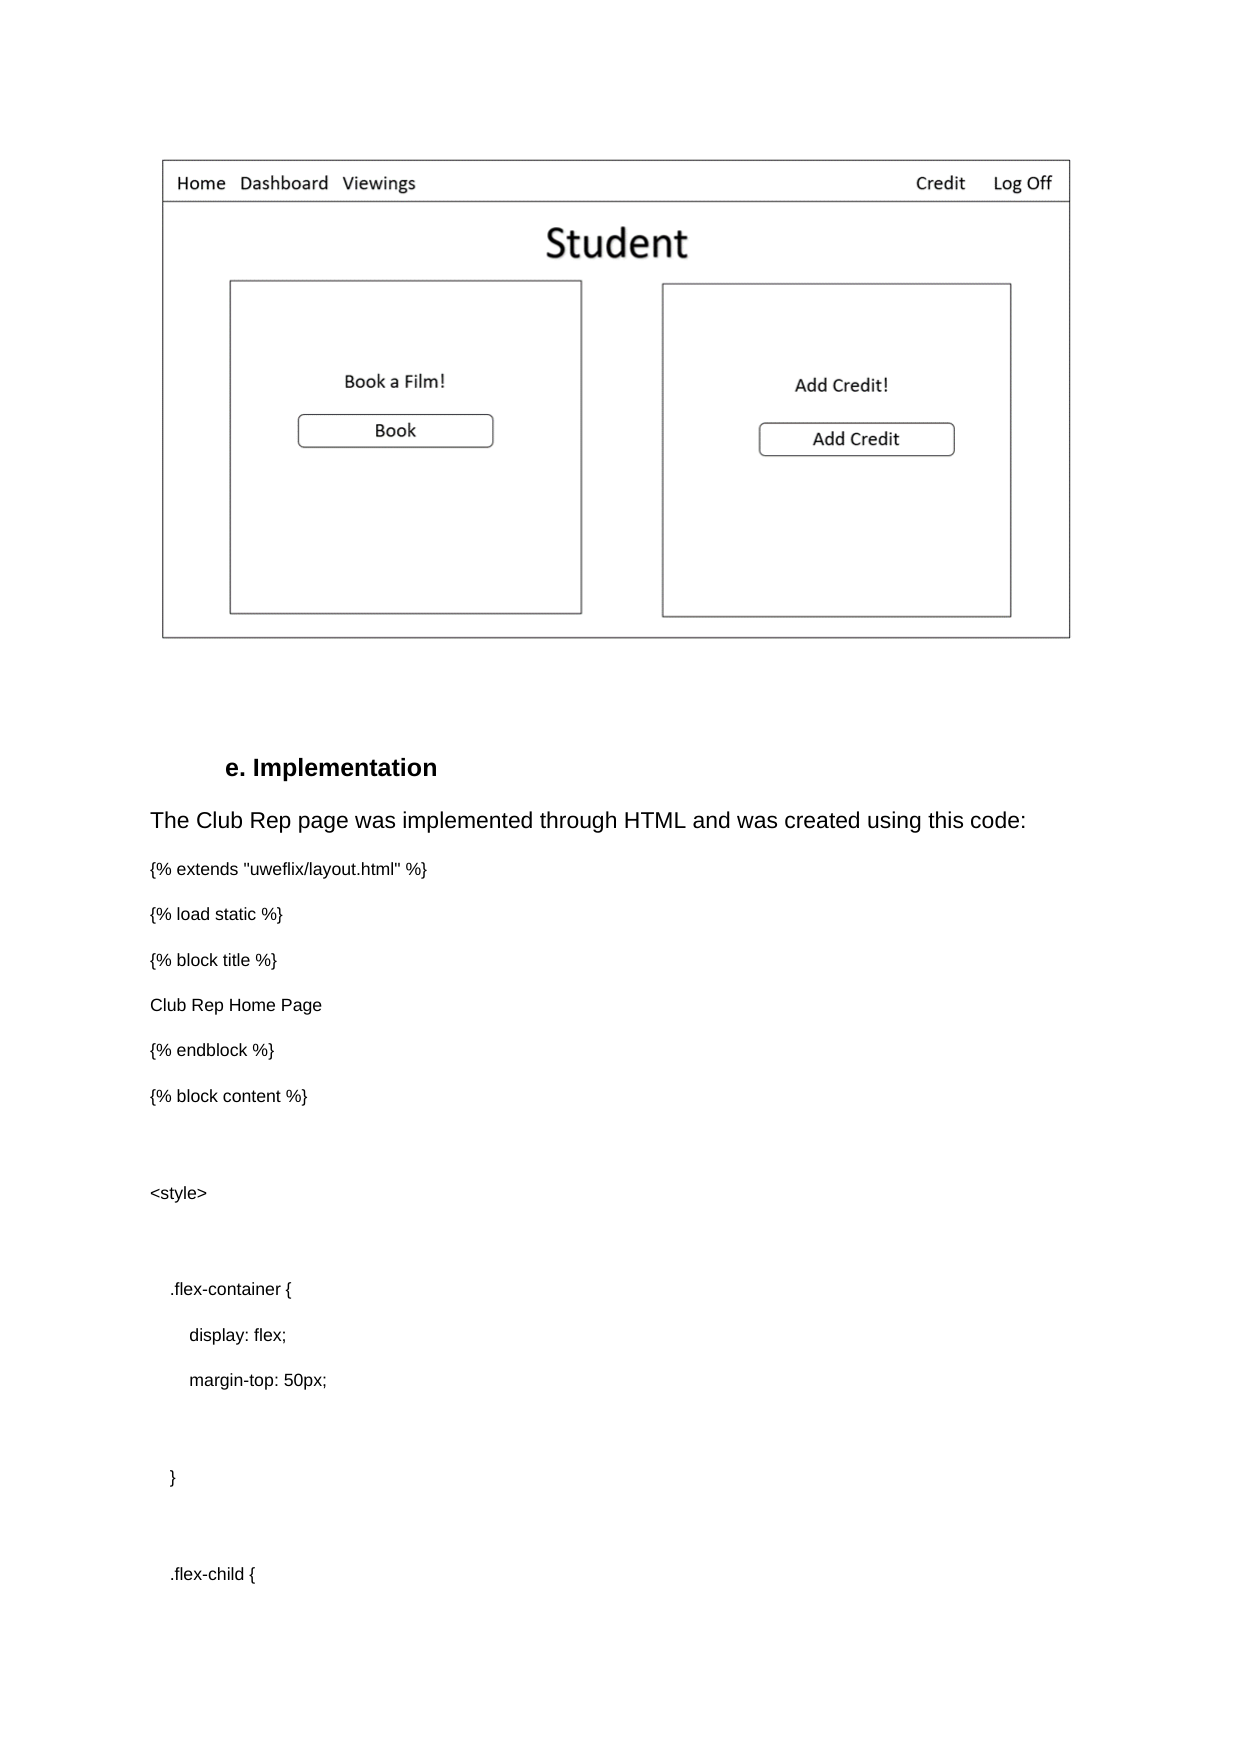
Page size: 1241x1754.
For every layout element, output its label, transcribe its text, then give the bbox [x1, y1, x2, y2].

picture [150, 150, 1091, 677]
text margin-top: 50px; [150, 1370, 1090, 1390]
text .flex-child { [150, 1563, 1090, 1584]
text {% extends "uweflix/layout.html" %} [150, 858, 1090, 879]
text } [150, 1467, 1090, 1487]
text e. Implementation [150, 753, 1090, 782]
text {% endblock %} [150, 1040, 1090, 1061]
text .flex-container { [150, 1279, 1090, 1299]
text <style> [150, 1182, 1090, 1203]
text The Club Rep page was implemented through HTML and was created using this code: [150, 807, 1090, 833]
text {% block title %} [150, 949, 1090, 970]
text {% load static %} [150, 904, 1090, 924]
text Club Rep Home Page [150, 995, 1090, 1015]
text display: flex; [150, 1324, 1090, 1345]
text {% block content %} [150, 1086, 1090, 1106]
